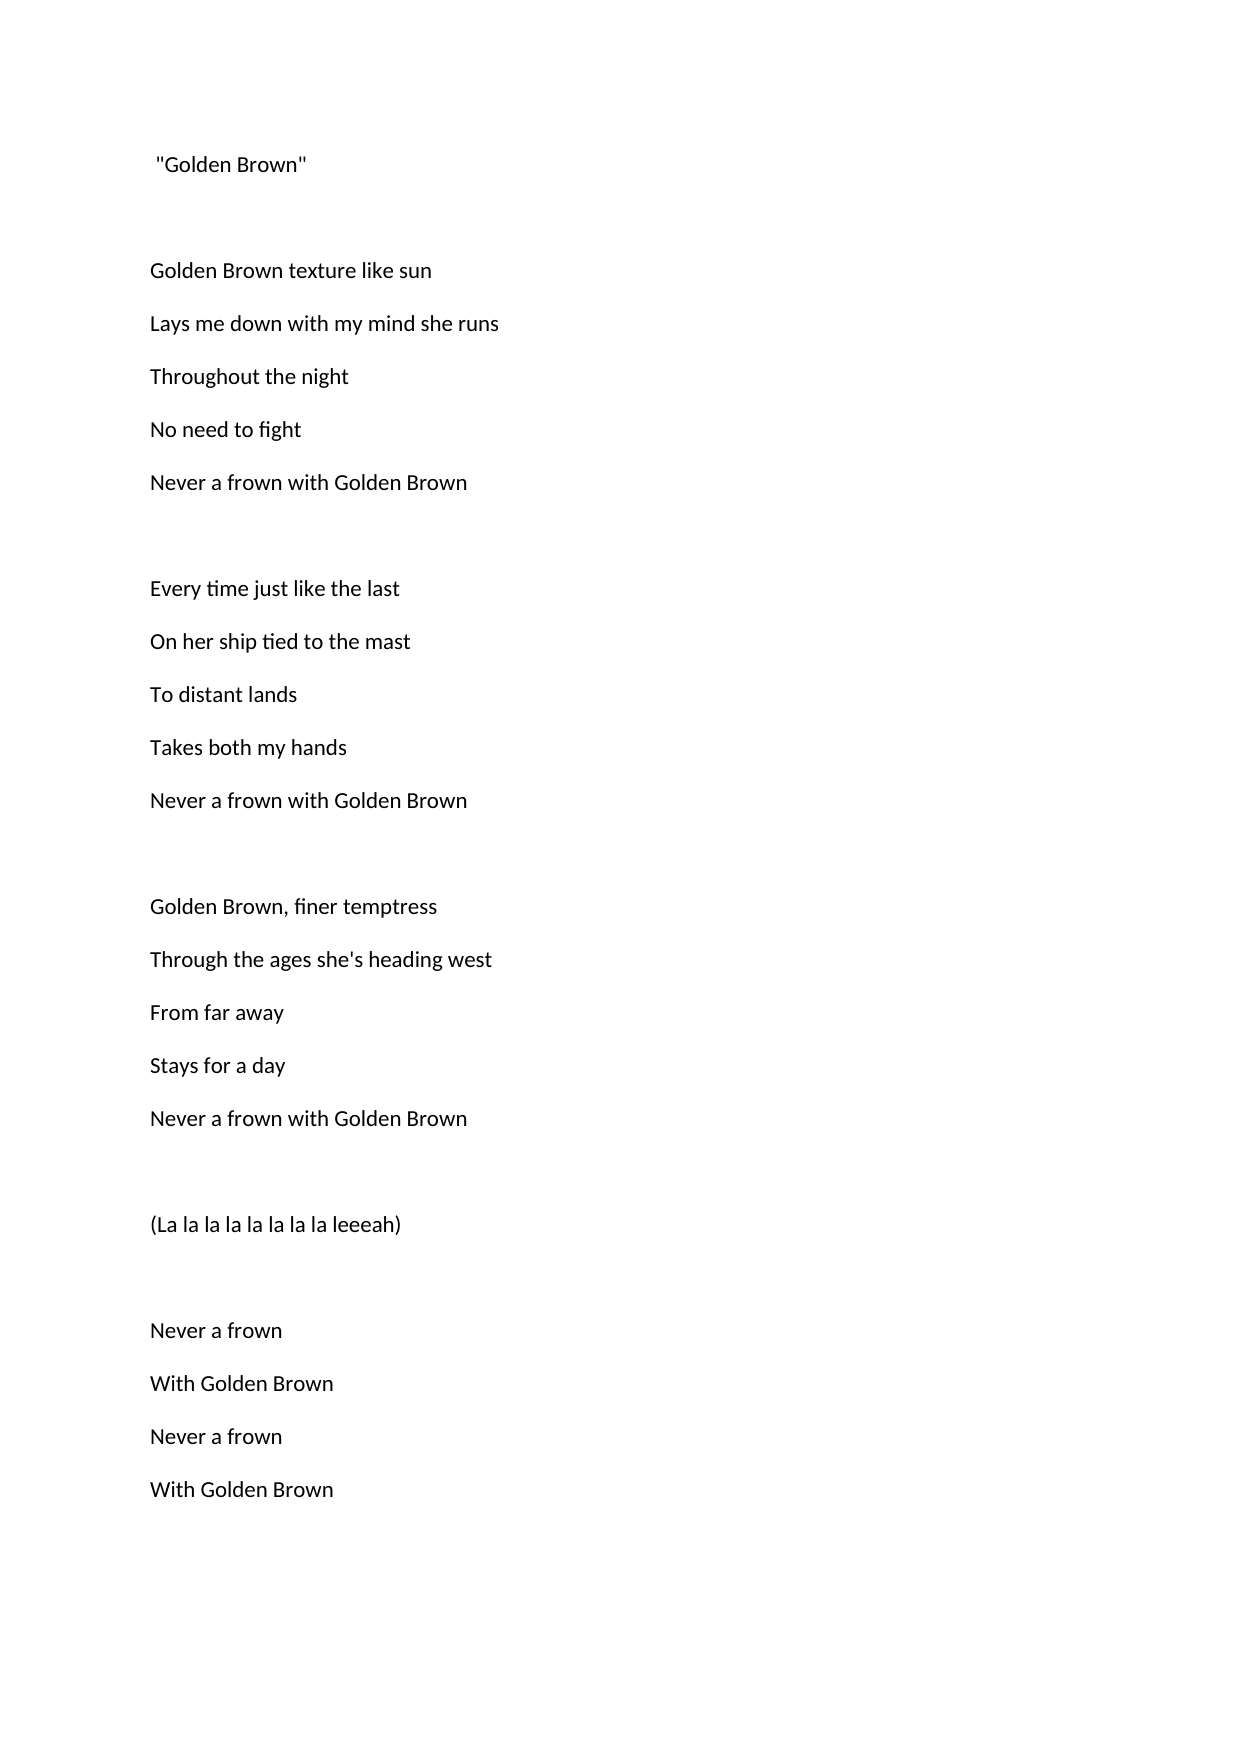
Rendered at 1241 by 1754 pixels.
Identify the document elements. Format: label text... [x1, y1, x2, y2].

text Every time just like the last [150, 574, 1090, 602]
text No need to fight [150, 415, 1090, 443]
text Stays for a day [150, 1051, 1090, 1079]
text (La la la la la la la la leeeah) [150, 1210, 1090, 1238]
text Throughout the night [150, 362, 1090, 390]
text Takes both my hands [150, 733, 1090, 761]
text With Golden Brown [150, 1369, 1090, 1397]
text Never a frown with Golden Brown [150, 1104, 1090, 1132]
text To distant lands [150, 680, 1090, 708]
text With Golden Brown [150, 1476, 1090, 1503]
text "Golden Brown" [150, 150, 1090, 178]
text Through the ages she's heading west [150, 945, 1090, 973]
text Never a frown with Golden Brown [150, 468, 1090, 496]
text From far away [150, 998, 1090, 1026]
text Lays me down with my mind she runs [150, 309, 1090, 337]
text Golden Brown texture like sun [150, 256, 1090, 284]
text Golden Brown, finer temptress [150, 892, 1090, 920]
text Never a frown with Golden Brown [150, 786, 1090, 814]
text Never a frown [150, 1422, 1090, 1451]
text On her ship tied to the mast [150, 627, 1090, 655]
text Never a frown [150, 1316, 1090, 1344]
